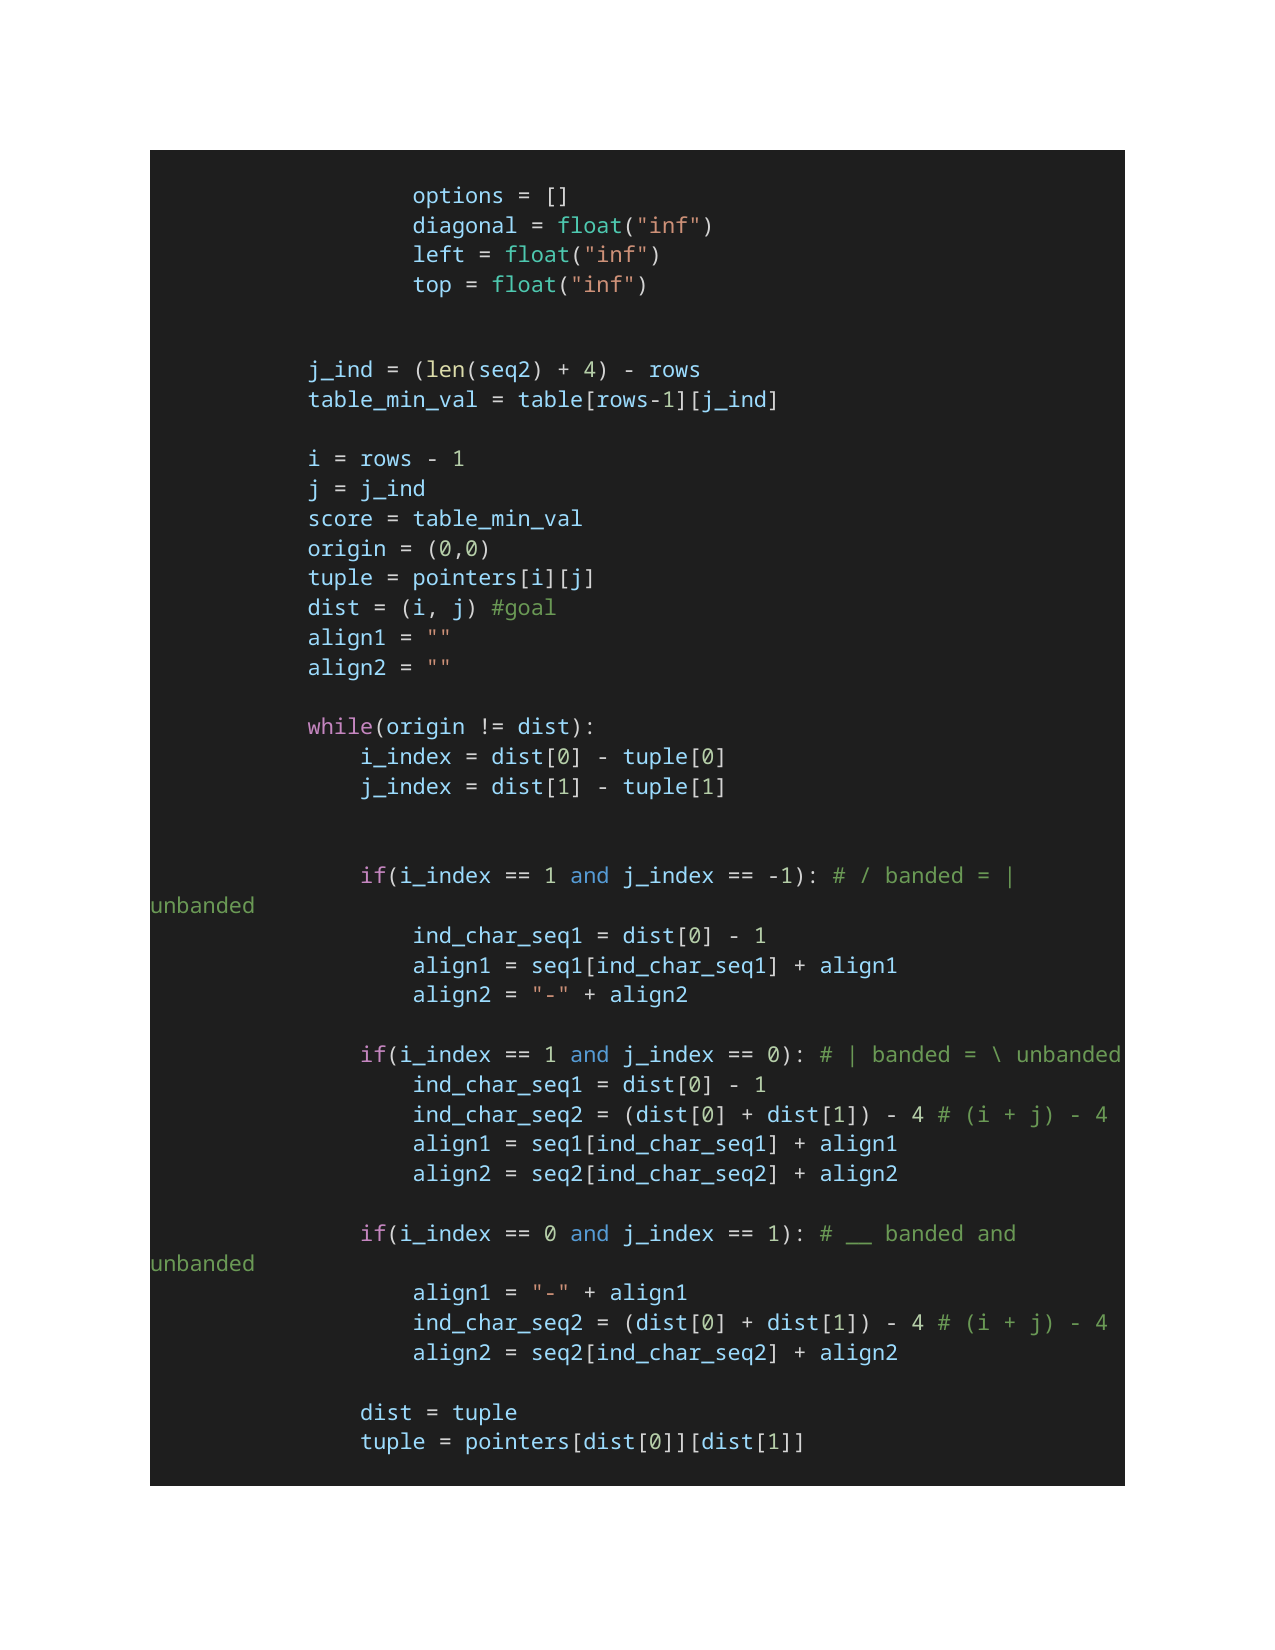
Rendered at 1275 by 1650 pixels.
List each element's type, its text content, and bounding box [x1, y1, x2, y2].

text j_index = dist[1] - tuple[1] [150, 771, 1125, 801]
text align2 = "-" + align2 [150, 979, 1125, 1009]
text j_ind = (len(seq2) + 4) - rows [150, 354, 1125, 383]
text j = j_ind [150, 473, 1125, 503]
text dist = (i, j) #goal [150, 592, 1125, 622]
text dist = tuple [150, 1396, 1125, 1426]
text align1 = "" [150, 622, 1125, 652]
text align1 = seq1[ind_char_seq1] + align1 [150, 949, 1125, 979]
text tuple = pointers[i][j] [150, 562, 1125, 592]
text top = float("inf") [150, 269, 1125, 299]
text tuple = pointers[dist[0]][dist[1]] [150, 1426, 1125, 1456]
text while(origin != dist): [150, 711, 1125, 741]
text ind_char_seq1 = dist[0] - 1 [150, 1069, 1125, 1098]
text ind_char_seq2 = (dist[0] + dist[1]) - 4 # (i + j) - 4 [150, 1098, 1125, 1128]
text origin = (0,0) [150, 532, 1125, 562]
text i = rows - 1 [150, 443, 1125, 473]
text align1 = "-" + align1 [150, 1277, 1125, 1307]
text align2 = seq2[ind_char_seq2] + align2 [150, 1158, 1125, 1188]
text align2 = "" [150, 652, 1125, 681]
text ind_char_seq2 = (dist[0] + dist[1]) - 4 # (i + j) - 4 [150, 1307, 1125, 1337]
text if(i_index == 1 and j_index == 0): # | banded = \ unbanded [150, 1039, 1125, 1069]
text left = float("inf") [150, 239, 1125, 269]
text align1 = seq1[ind_char_seq1] + align1 [150, 1128, 1125, 1158]
text table_min_val = table[rows-1][j_ind] [150, 383, 1125, 413]
text score = table_min_val [150, 503, 1125, 532]
text if(i_index == 1 and j_index == -1): # / banded = | unbanded [150, 860, 1125, 920]
text if(i_index == 0 and j_index == 1): # __ banded and unbanded [150, 1218, 1125, 1277]
text ind_char_seq1 = dist[0] - 1 [150, 920, 1125, 949]
text options = [] [150, 180, 1125, 209]
text i_index = dist[0] - tuple[0] [150, 741, 1125, 771]
text diagonal = float("inf") [150, 209, 1125, 239]
text align2 = seq2[ind_char_seq2] + align2 [150, 1337, 1125, 1367]
